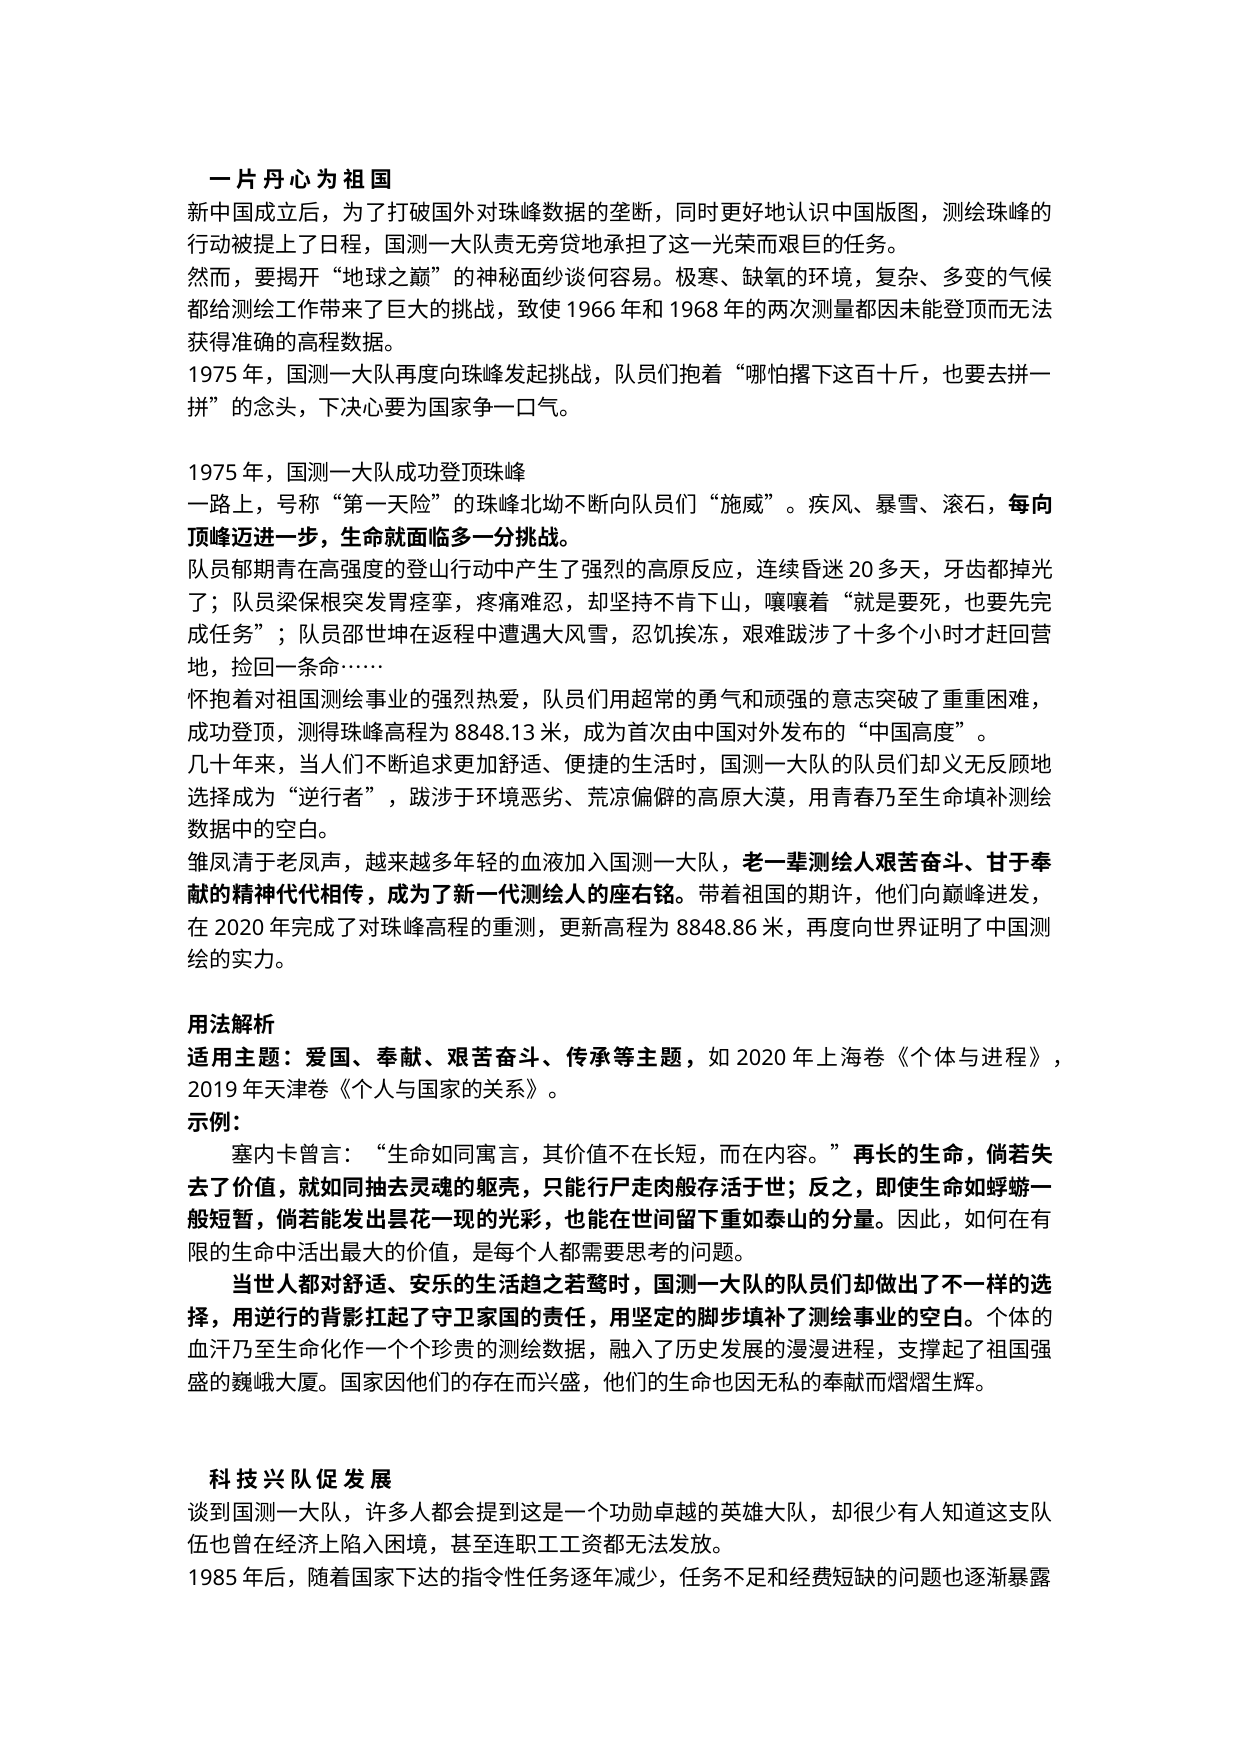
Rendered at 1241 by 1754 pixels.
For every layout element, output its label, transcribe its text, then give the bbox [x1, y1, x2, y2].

text 示例： 塞内卡曾言：“生命如同寓言，其价值不在长短，而在内容。”再长的生命，倘若失去了价值，就如同抽去灵魂的躯壳，只能行尸走肉般存活于世；反之，即使生命如蜉蝣一般短暂，倘若能发出昙花一现的光彩，也能在世间留下重如泰山的分量。因此，如何在有限的生命中活出最大的价值，是每个人都需要思考的问题。 当世人都对舒适、安乐的生活趋之若鹜时，国测一大队的队员们却做出了不一样的选择，用逆行的背影扛起了守卫家国的责任，用坚定的脚步填补了测绘事业的空白。个体的血汗乃至生命化作一个个珍贵的测绘数据，融入了历史发展的漫漫进程，支撑起了祖国强盛的巍峨大厦。国家因他们的存在而兴盛，他们的生命也因无私的奉献而熠熠生辉。 [187, 1104, 1053, 1397]
text 队员郁期青在高强度的登山行动中产生了强烈的高原反应，连续昏迷20多天，牙齿都掉光了；队员梁保根突发胃痉挛，疼痛难忍，却坚持不肯下山，嚷嚷着“就是要死，也要先完成任务”；队员邵世坤在返程中遭遇大风雪，忍饥挨冻，艰难跋涉了十多个小时才赶回营地，捡回一条命…… [187, 552, 1053, 682]
text 一路上，号称“第一天险”的珠峰北坳不断向队员们“施威”。疾风、暴雪、滚石，每向顶峰迈进一步，生命就面临多一分挑战。 [187, 487, 1053, 552]
text 几十年来，当人们不断追求更加舒适、便捷的生活时，国测一大队的队员们却义无反顾地选择成为“逆行者”，跋涉于环境恶劣、荒凉偏僻的高原大漠，用青春乃至生命填补测绘数据中的空白。 [187, 747, 1053, 844]
text 一 片 丹 心 为 祖 国 [187, 162, 1053, 194]
text 然而，要揭开“地球之巅”的神秘面纱谈何容易。极寒、缺氧的环境，复杂、多变的气候都给测绘工作带来了巨大的挑战，致使1966年和1968年的两次测量都因未能登顶而无法获得准确的高程数据。 [187, 259, 1053, 357]
text 1975年，国测一大队成功登顶珠峰 [187, 454, 1053, 487]
text 谈到国测一大队，许多人都会提到这是一个功勋卓越的英雄大队，却很少有人知道这支队伍也曾在经济上陷入困境，甚至连职工工资都无法发放。 [187, 1494, 1053, 1559]
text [187, 1559, 1053, 1592]
text 怀抱着对祖国测绘事业的强烈热爱，队员们用超常的勇气和顽强的意志突破了重重困难，成功登顶，测得珠峰高程为8848.13米，成为首次由中国对外发布的“中国高度”。 [187, 682, 1053, 747]
text 新中国成立后，为了打破国外对珠峰数据的垄断，同时更好地认识中国版图，测绘珠峰的行动被提上了日程，国测一大队责无旁贷地承担了这一光荣而艰巨的任务。 [187, 194, 1053, 259]
text 雏凤清于老凤声，越来越多年轻的血液加入国测一大队，老一辈测绘人艰苦奋斗、甘于奉献的精神代代相传，成为了新一代测绘人的座右铭。带着祖国的期许，他们向巅峰进发，在2020年完成了对珠峰高程的重测，更新高程为8848.86米，再度向世界证明了中国测绘的实力。 [187, 844, 1053, 974]
text 用法解析 [187, 1007, 1053, 1039]
text 科 技 兴 队 促 发 展 [187, 1462, 1053, 1494]
text 适用主题：爱国、奉献、艰苦奋斗、传承等主题，如2020年上海卷《个体与进程》，2019年天津卷《个人与国家的关系》。 [187, 1039, 1053, 1104]
text 1975年，国测一大队再度向珠峰发起挑战，队员们抱着“哪怕撂下这百十斤，也要去拼一拼”的念头，下决心要为国家争一口气。 [187, 357, 1053, 422]
